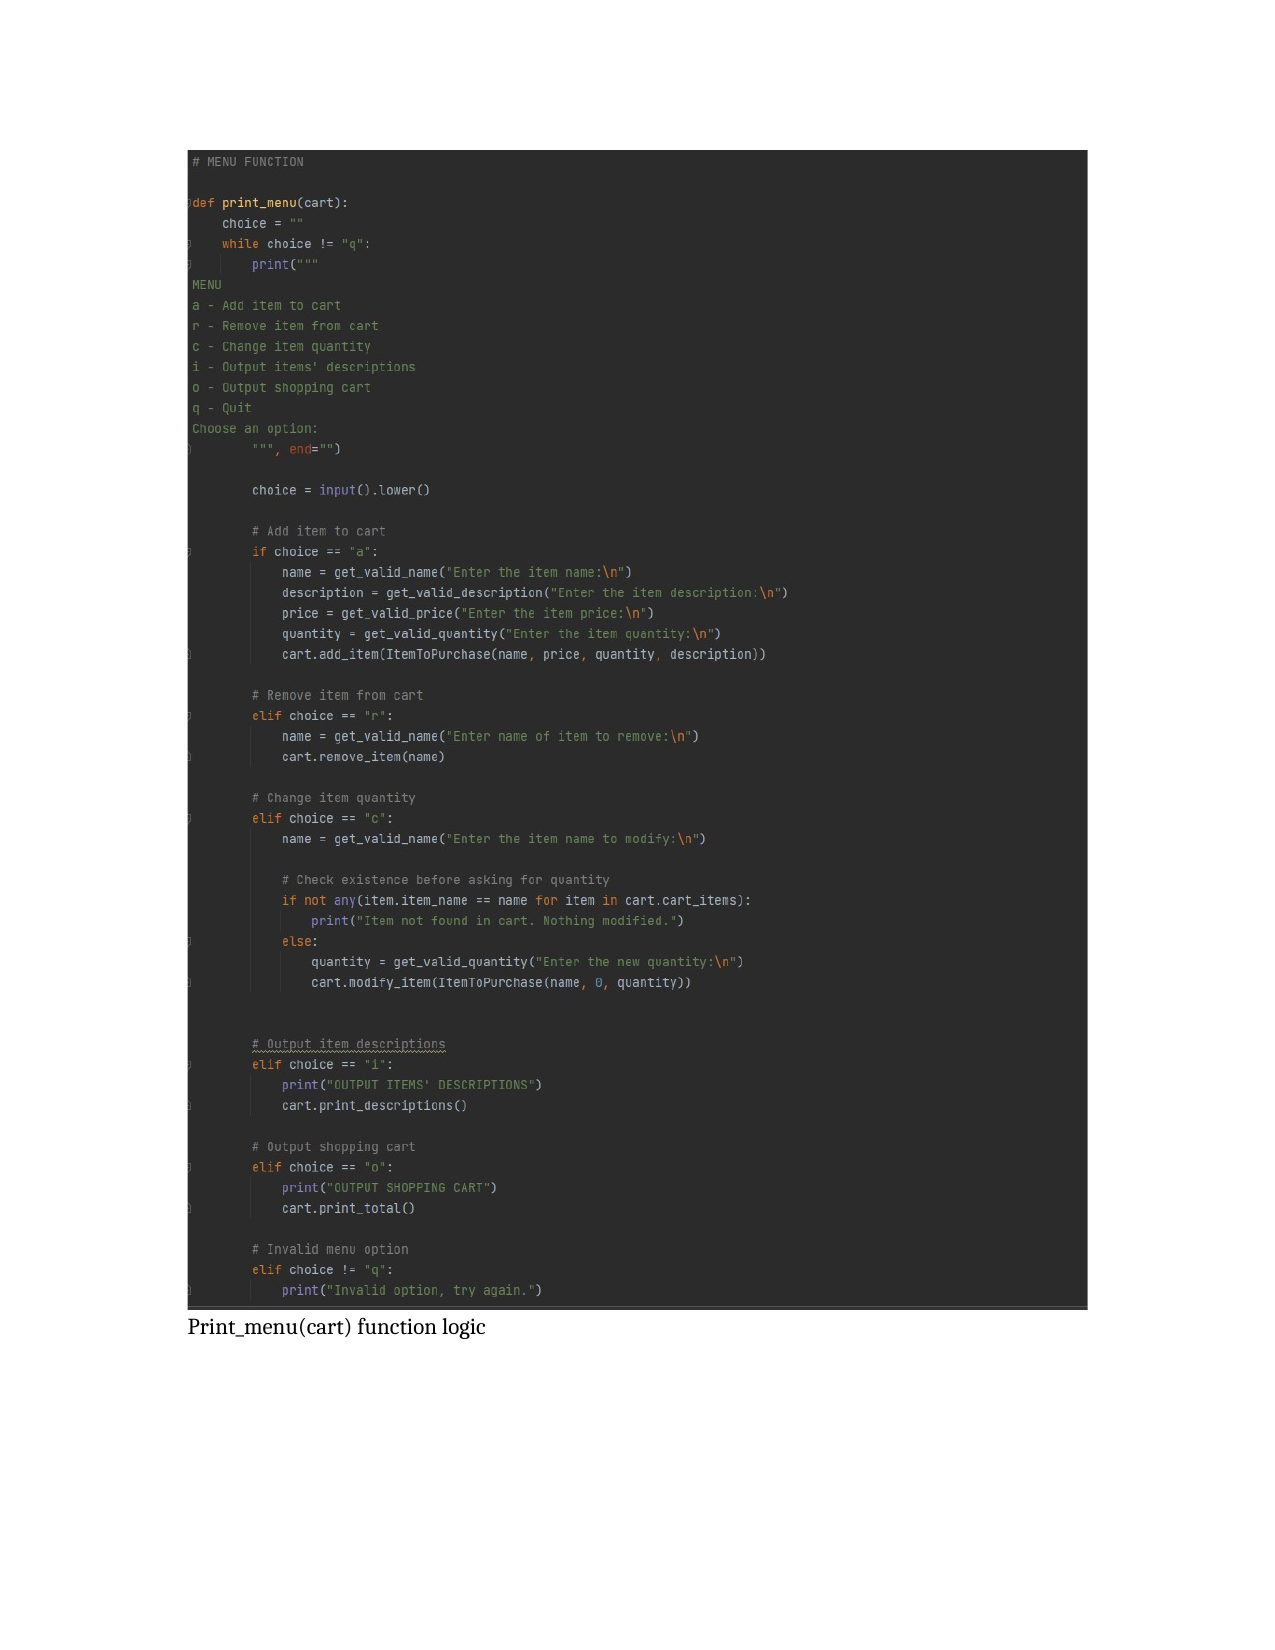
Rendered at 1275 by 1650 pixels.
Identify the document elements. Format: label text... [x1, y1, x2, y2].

picture [187, 150, 1088, 1310]
text Print_menu(cart) function logic [187, 1310, 1087, 1340]
